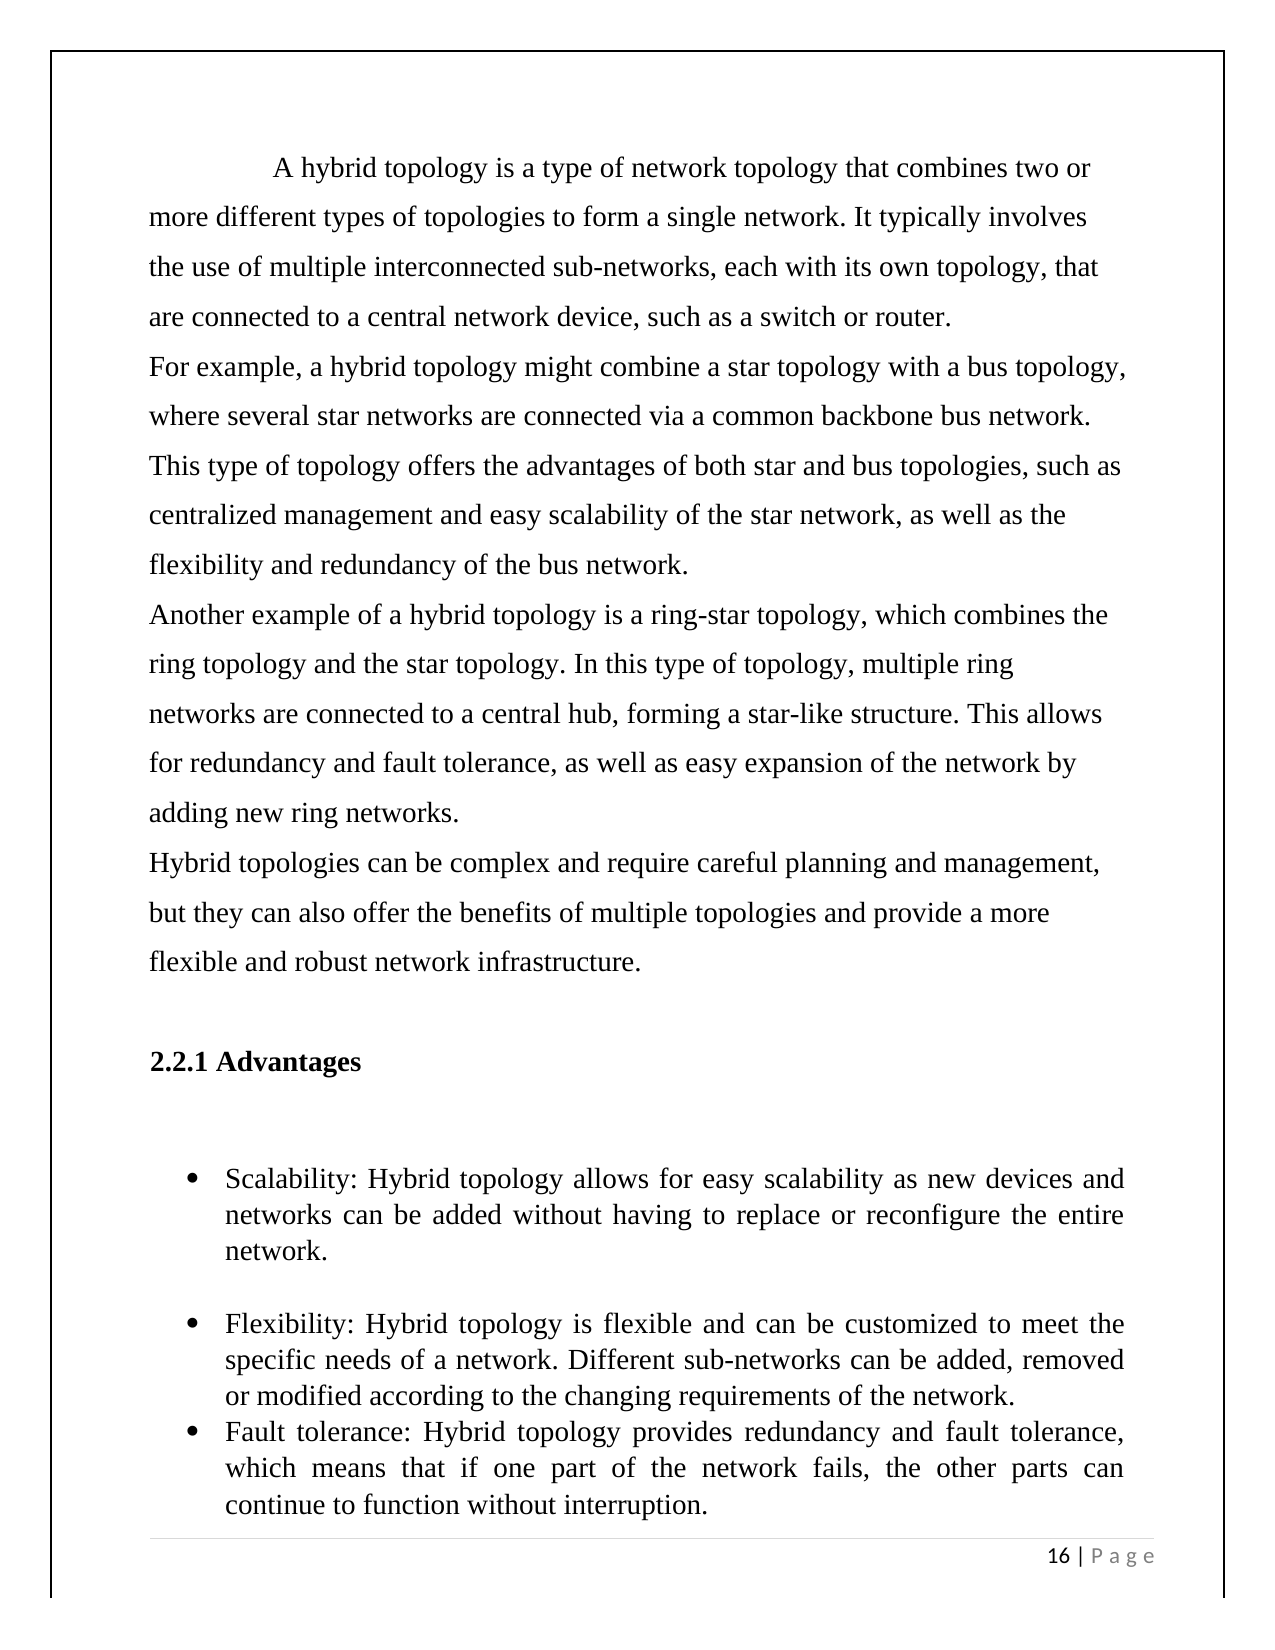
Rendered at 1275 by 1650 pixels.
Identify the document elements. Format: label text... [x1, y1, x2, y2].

subtitle 2.2.1 Advantages [150, 1044, 1125, 1078]
list Fault tolerance: Hybrid topology provides redundancy and fault tolerance, which means that if one part of the network fails, the other parts can continue to function without interruption. [187, 1414, 1126, 1520]
list Flexibility: Hybrid topology is flexible and can be customized to meet the specific needs of a network. Different sub-networks can be added, removed or modified according to the changing requirements of the network. [187, 1306, 1126, 1412]
text For example, a hybrid topology might combine a star topology with a bus topology, where several star networks are connected via a common backbone bus network. This type of topology offers the advantages of both star and bus topologies, such as centralized management and easy scalability of the star network, as well as the flexibility and redundancy of the bus network. [148, 349, 1127, 581]
list Scalability: Hybrid topology allows for easy scalability as new devices and networks can be added without having to replace or reconfigure the entire network. [187, 1161, 1126, 1267]
text Another example of a hybrid topology is a ring-star topology, which combines the ring topology and the star topology. In this type of topology, multiple ring networks are connected to a central hub, forming a star-like structure. This allows for redundancy and fault tolerance, as well as easy expansion of the network by adding new ring networks. [148, 597, 1127, 829]
text Hybrid topologies can be complex and require careful planning and management, but they can also offer the benefits of multiple topologies and provide a more flexible and robust network infrastructure. [148, 845, 1127, 978]
text A hybrid topology is a type of network topology that combines two or more different types of topologies to form a single network. It typically involves the use of multiple interconnected sub-networks, each with its own topology, that are connected to a central network device, such as a switch or router. [148, 150, 1127, 332]
